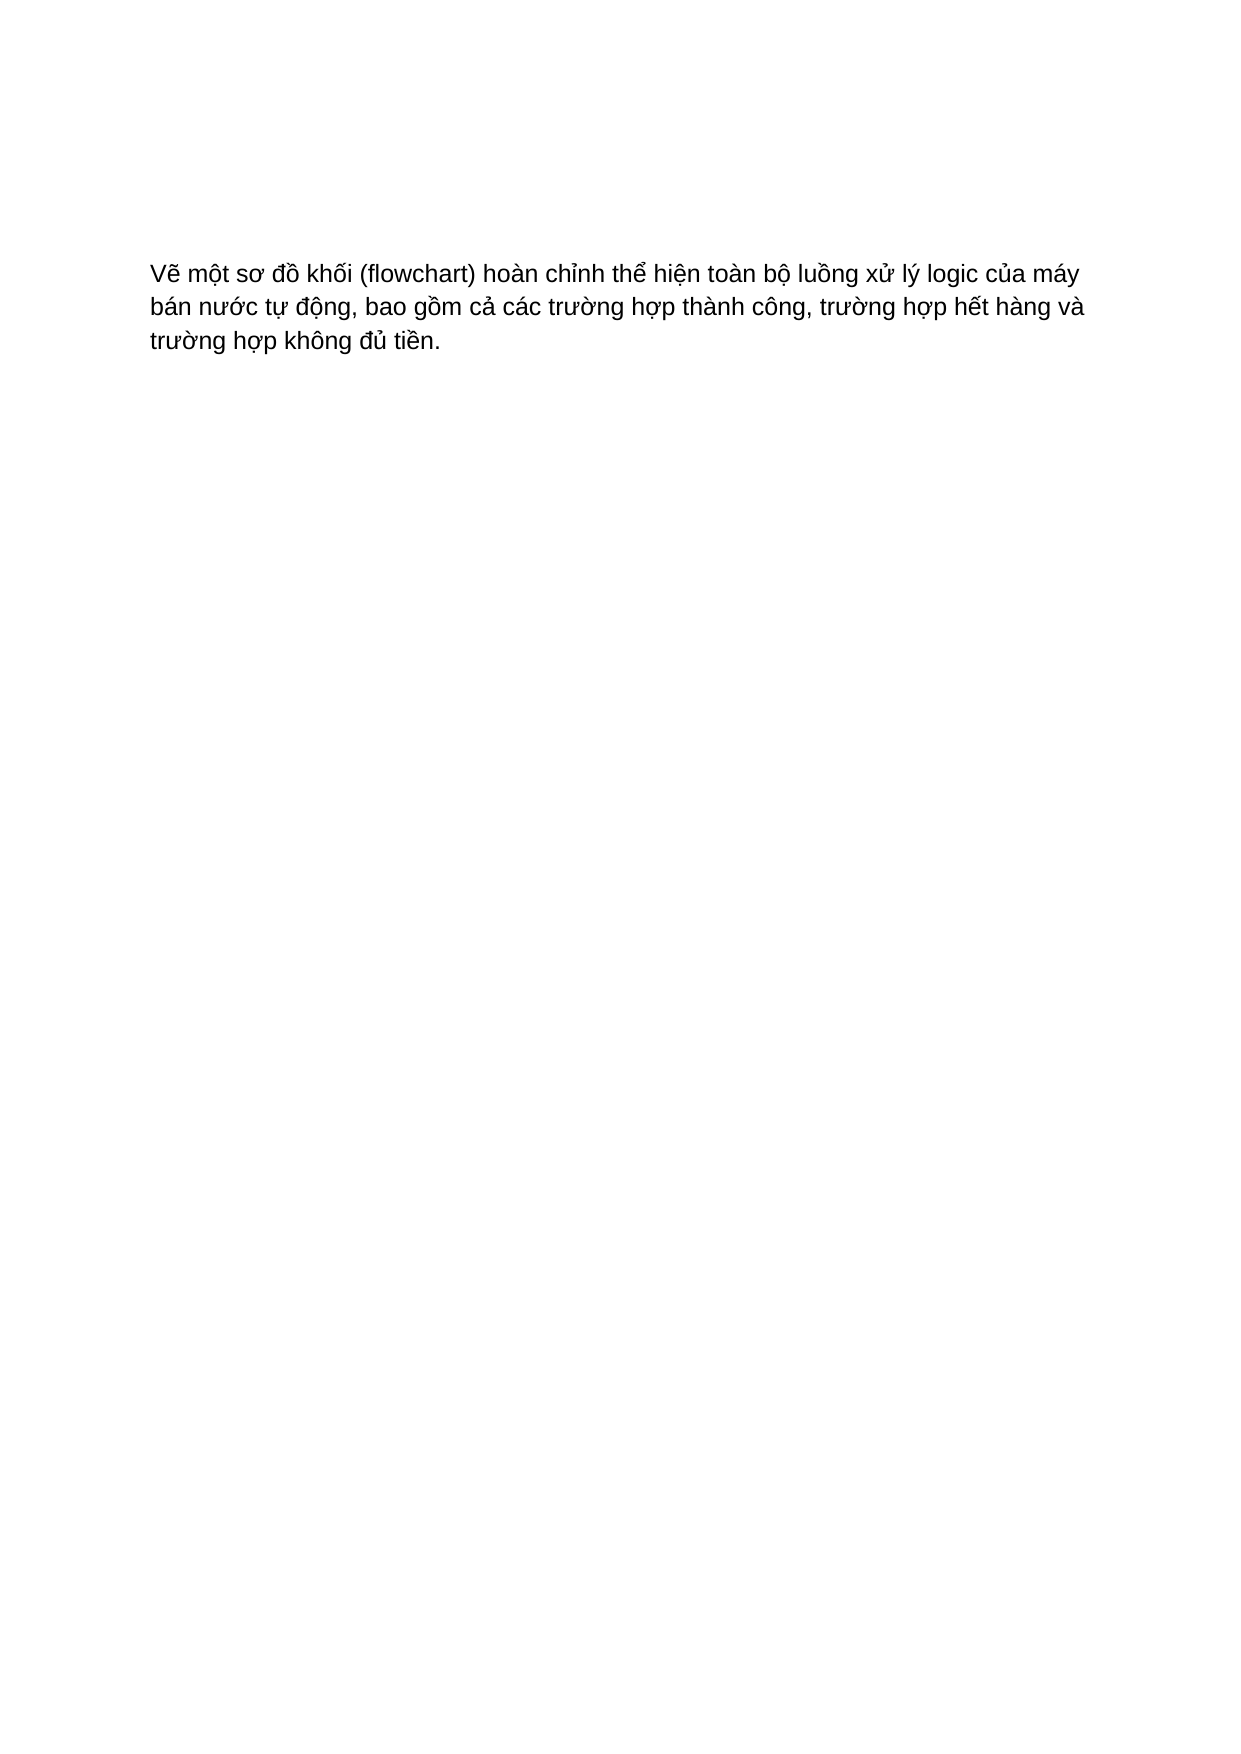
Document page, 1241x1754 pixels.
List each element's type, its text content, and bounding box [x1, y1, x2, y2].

text Vẽ một sơ đồ khối (flowchart) hoàn chỉnh thể hiện toàn bộ luồng xử lý logic của máy bán nước tự động, bao gồm cả các trường hợp thành công, trường hợp hết hàng và trường hợp không đủ tiền. [150, 259, 1090, 354]
